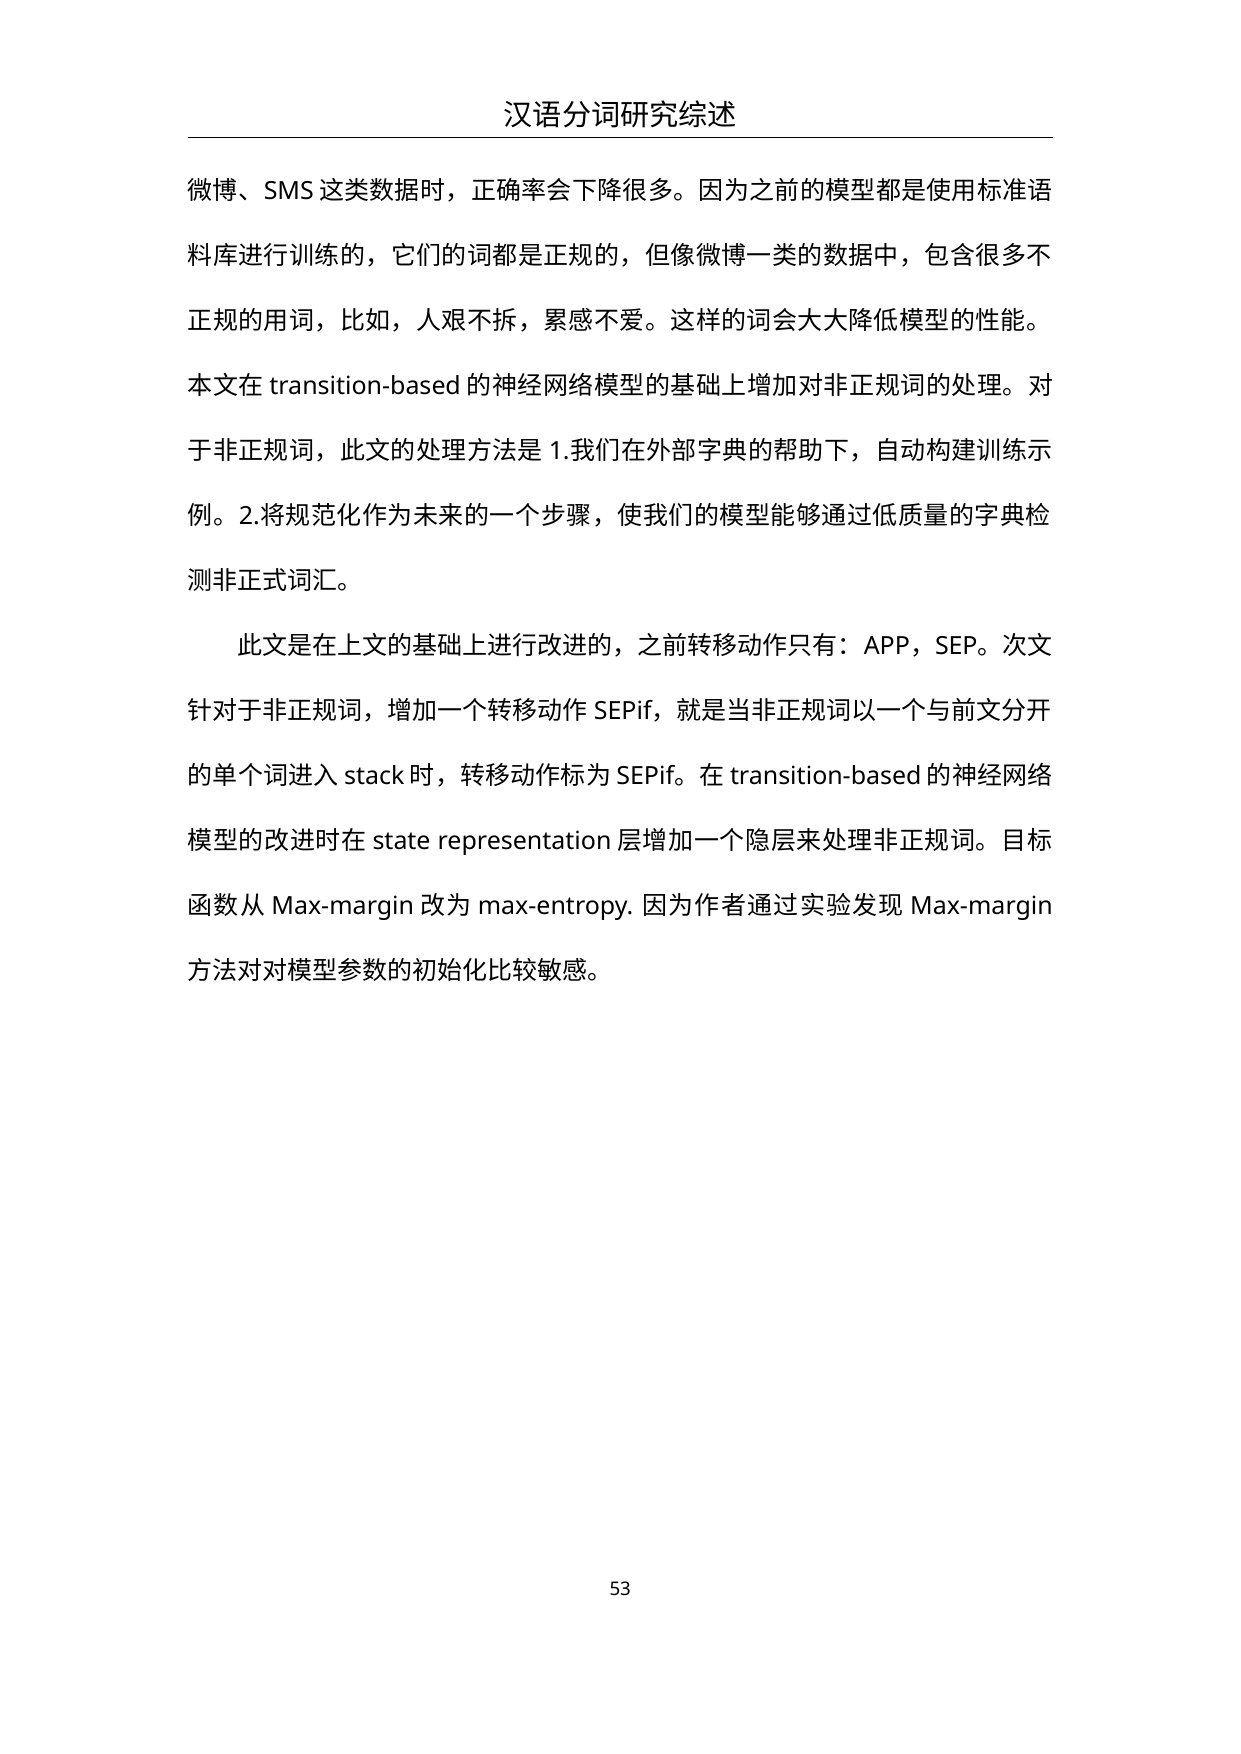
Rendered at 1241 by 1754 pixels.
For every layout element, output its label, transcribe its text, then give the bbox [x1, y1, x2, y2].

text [187, 156, 1053, 611]
text 此文是在上文的基础上进行改进的，之前转移动作只有：APP，SEP。次文针对于非正规词，增加一个转移动作SEPif，就是当非正规词以一个与前文分开的单个词进入stack时，转移动作标为SEPif。在transition-based的神经网络模型的改进时在state representation层增加一个隐层来处理非正规词。目标函数从Max-margin改为max-entropy. 因为作者通过实验发现Max-margin方法对对模型参数的初始化比较敏感。 [187, 611, 1053, 1001]
